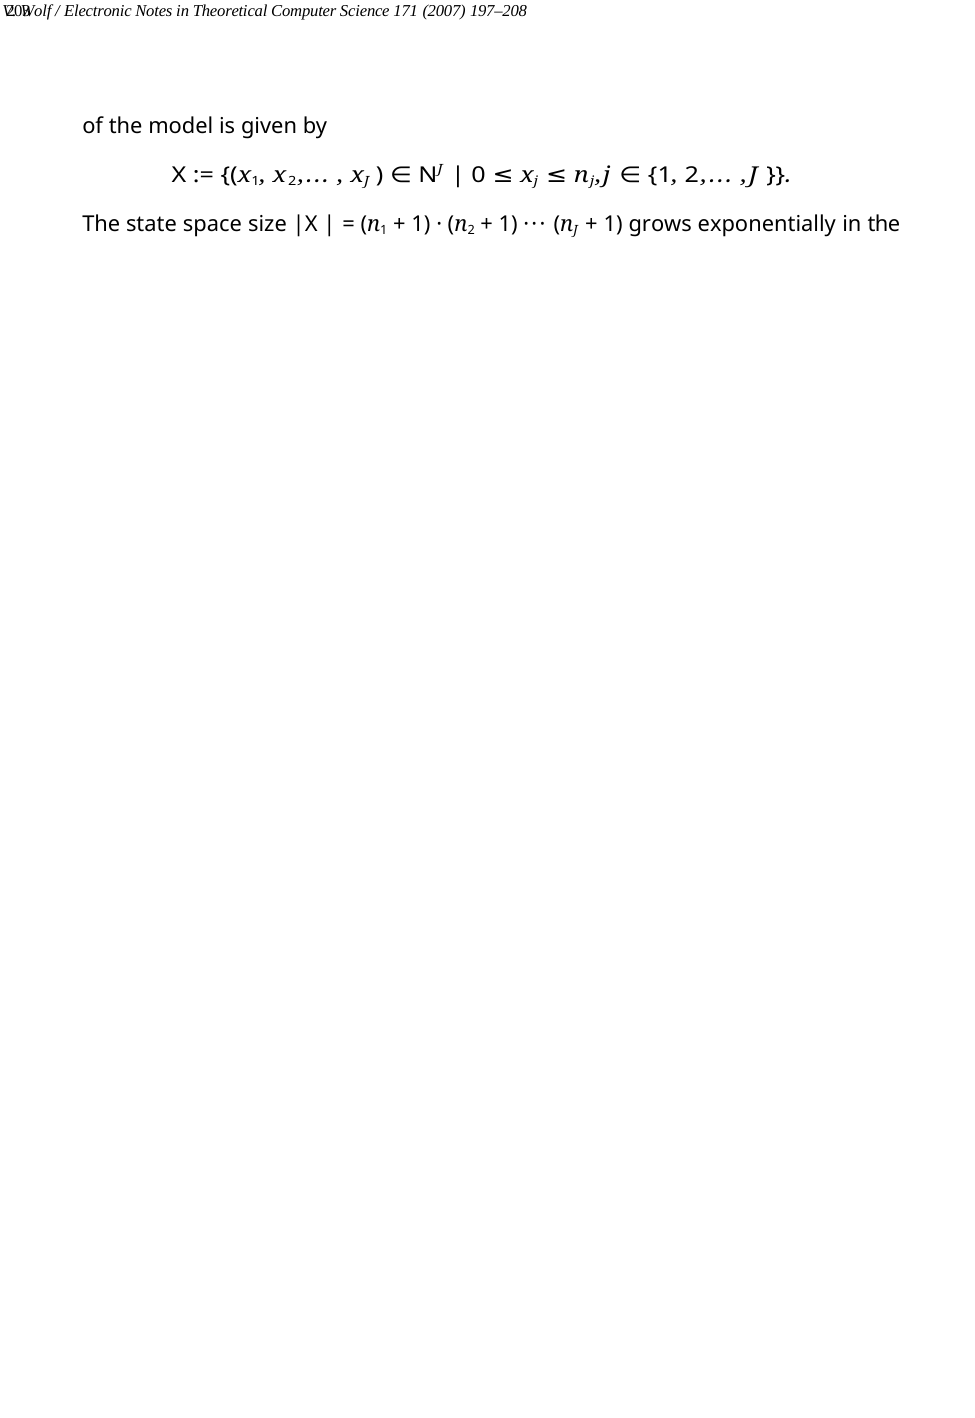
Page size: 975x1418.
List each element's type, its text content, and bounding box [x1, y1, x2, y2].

text The state space size |X | = (n1 + 1) · (n2 + 1) ··· (nJ + 1) grows exponentially in the [82, 208, 910, 238]
text of the model is given by [82, 110, 910, 139]
text X := {(x1, x2,... , xJ ) ∈ NJ | 0 ≤ xj ≤ nj,j ∈ {1, 2,... ,J }}. [71, 159, 892, 189]
